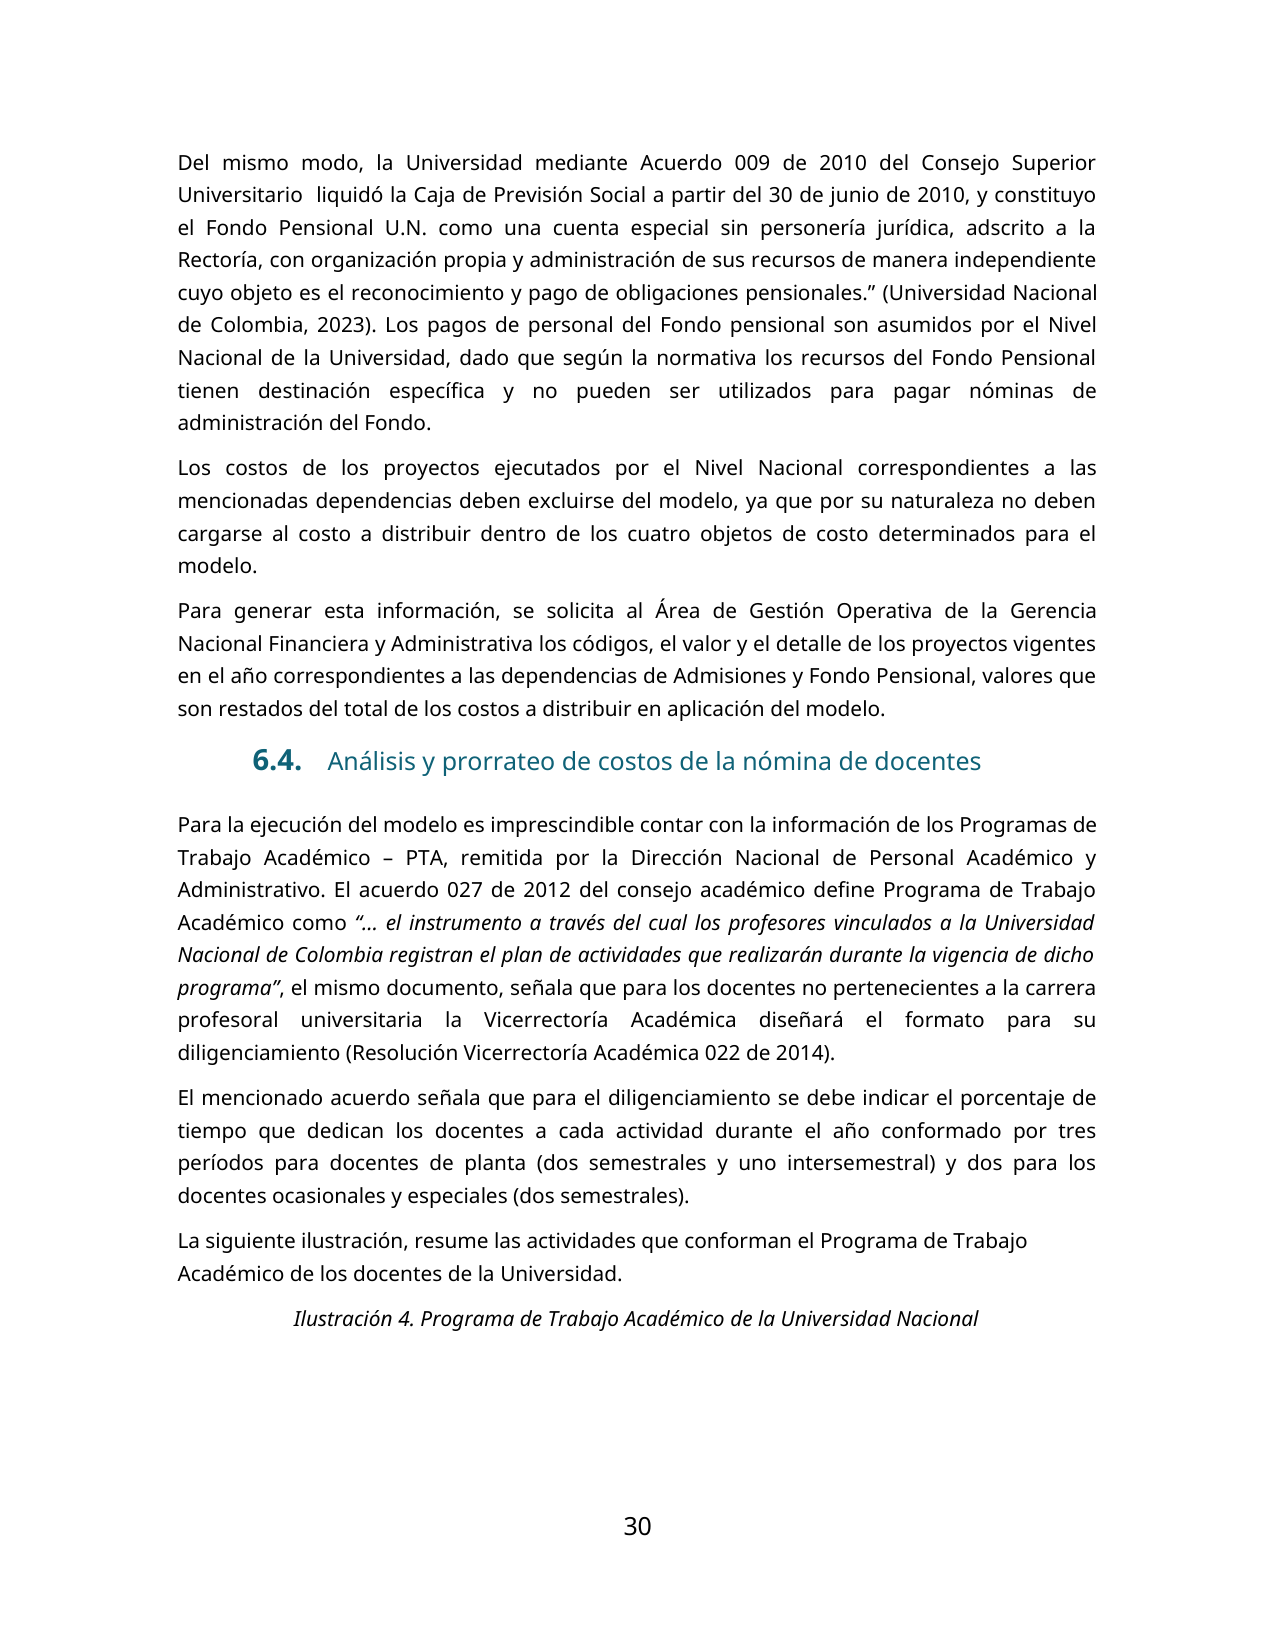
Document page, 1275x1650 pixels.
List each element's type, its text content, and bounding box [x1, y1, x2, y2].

text El mencionado acuerdo señala que para el diligenciamiento se debe indicar el porcentaje de tiempo que dedican los docentes a cada actividad durante el año conformado por tres períodos para docentes de planta (dos semestrales y uno intersemestral) y dos para los docentes ocasionales y especiales (dos semestrales). [177, 1083, 1098, 1209]
subtitle Análisis y prorrateo de costos de la nómina de docentes [252, 739, 1098, 779]
text Para generar esta información, se solicita al Área de Gestión Operativa de la Gerencia Nacional Financiera y Administrativa los códigos, el valor y el detalle de los proyectos vigentes en el año correspondientes a las dependencias de Admisiones y Fondo Pensional, valores que son restados del total de los costos a distribuir en aplicación del modelo. [177, 596, 1098, 723]
text La siguiente ilustración, resume las actividades que conforman el Programa de Trabajo Académico de los docentes de la Universidad. [177, 1226, 1098, 1287]
text Los costos de los proyectos ejecutados por el Nivel Nacional correspondientes a las mencionadas dependencias deben excluirse del modelo, ya que por su naturaleza no deben cargarse al costo a distribuir dentro de los cuatro objetos de costo determinados para el modelo. [177, 453, 1098, 580]
text Para la ejecución del modelo es imprescindible contar con la información de los Programas de Trabajo Académico – PTA, remitida por la Dirección Nacional de Personal Académico y Administrativo. El acuerdo 027 de 2012 del consejo académico define Programa de Trabajo Académico como “… el instrumento a través del cual los profesores vinculados a la Universidad Nacional de Colombia registran el plan de actividades que realizarán durante la vigencia de dicho programa”, el mismo documento, señala que para los docentes no pertenecientes a la carrera profesoral universitaria la Vicerrectoría Académica diseñará el formato para su diligenciamiento (Resolución Vicerrectoría Académica 022 de 2014). [177, 810, 1098, 1067]
text Del mismo modo, la Universidad mediante Acuerdo 009 de 2010 del Consejo Superior Universitario liquidó la Caja de Previsión Social a partir del 30 de junio de 2010, y constituyo el Fondo Pensional U.N. como una cuenta especial sin personería jurídica, adscrito a la Rectoría, con organización propia y administración de sus recursos de manera independiente cuyo objeto es el reconocimiento y pago de obligaciones pensionales.”. Los pagos de personal del Fondo pensional son asumidos por el Nivel Nacional de la Universidad, dado que según la normativa los recursos del Fondo Pensional tienen destinación específica y no pueden ser utilizados para pagar nóminas de administración del Fondo. [177, 148, 1098, 437]
text Ilustración 4. Programa de Trabajo Académico de la Universidad Nacional [177, 1304, 1098, 1332]
